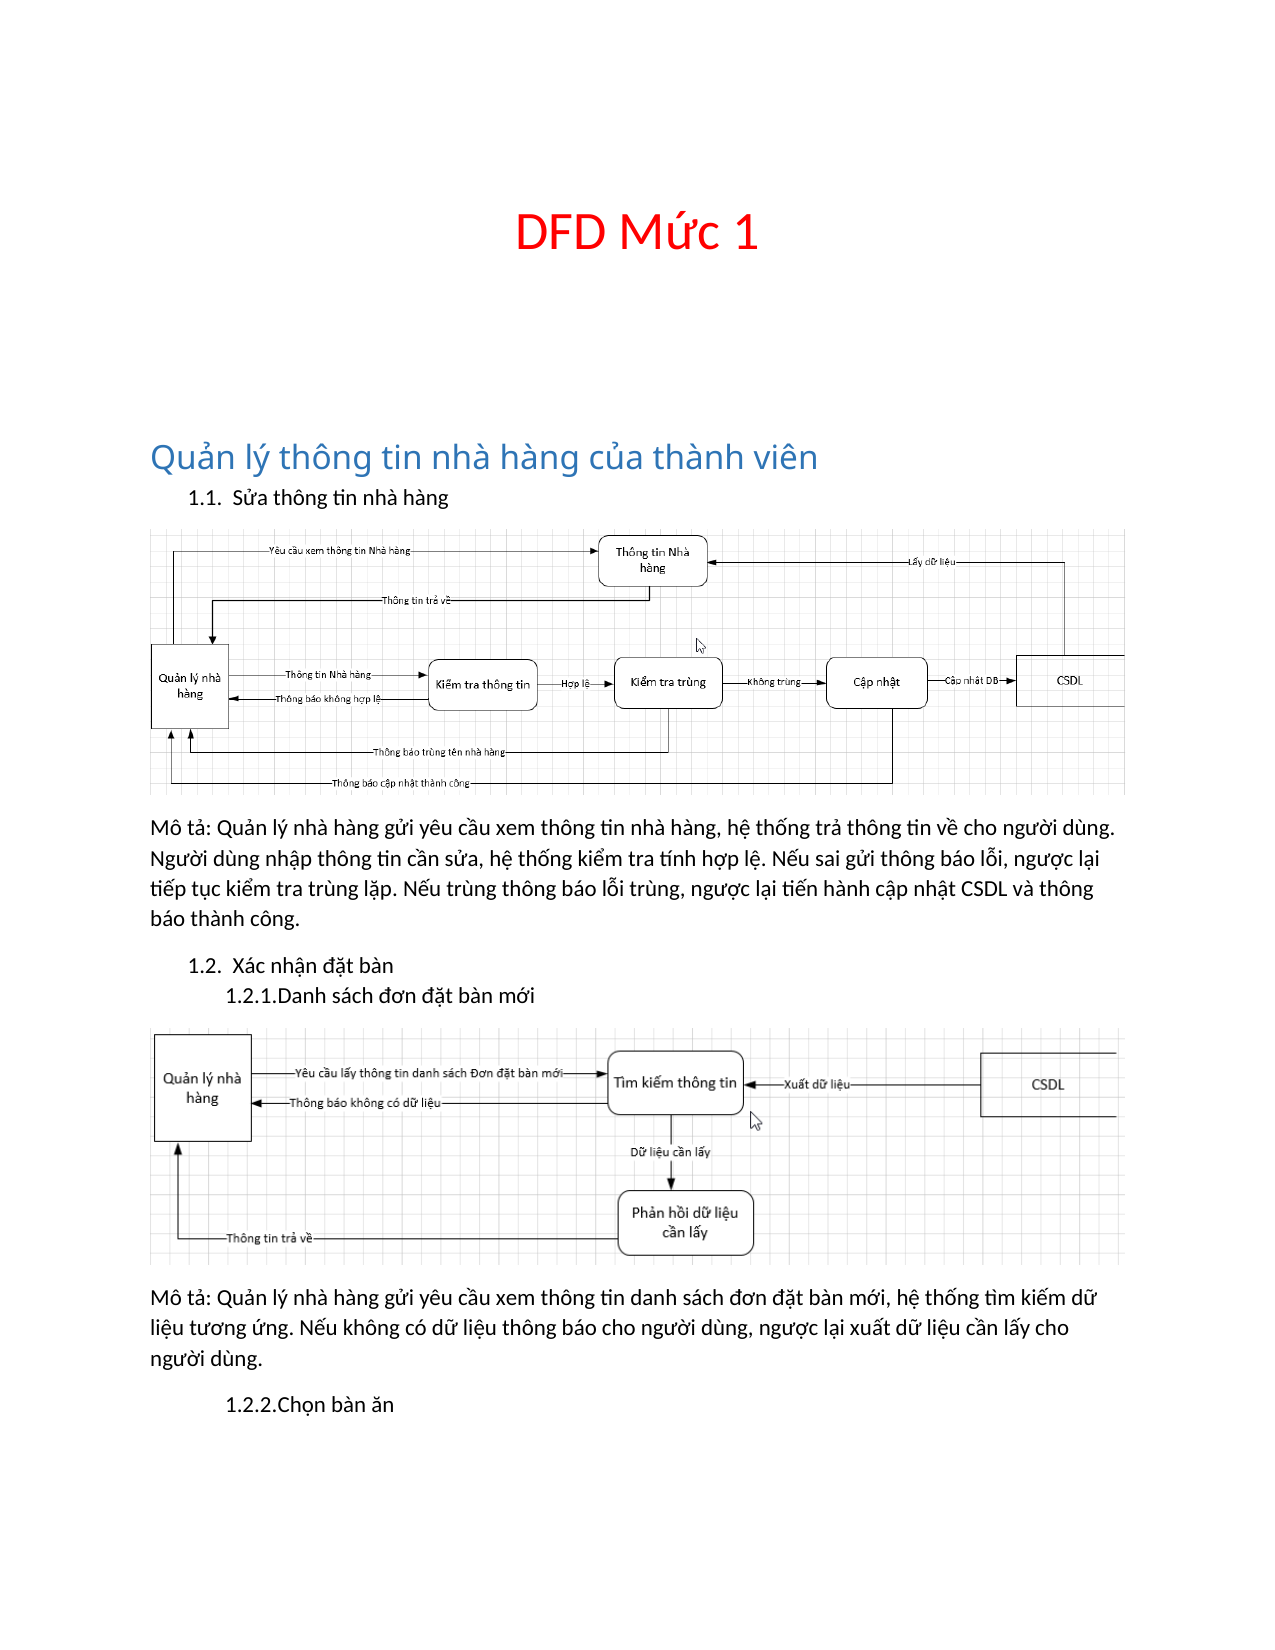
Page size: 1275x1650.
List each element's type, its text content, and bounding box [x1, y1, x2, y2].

list Xác nhận đặt bàn [187, 951, 1125, 979]
subtitle Quản lý thông tin nhà hàng của thành viên [150, 434, 1125, 479]
list Chọn bàn ăn [225, 1391, 1125, 1418]
list Sửa thông tin nhà hàng [187, 483, 1125, 511]
list Danh sách đơn đặt bàn mới [225, 981, 1125, 1009]
picture [150, 529, 1125, 795]
text Mô tả: Quản lý nhà hàng gửi yêu cầu xem thông tin danh sách đơn đặt bàn mới, hệ thống tìm kiếm dữ liệu tương ứng. Nếu không có dữ liệu thông báo cho người dùng, ngược lại xuất dữ liệu cần lấy cho người dùng. [150, 1283, 1125, 1372]
picture [150, 1028, 1125, 1265]
text DFD Mức 1 [150, 197, 1125, 263]
text Mô tả: Quản lý nhà hàng gửi yêu cầu xem thông tin nhà hàng, hệ thống trả thông tin về cho người dùng. Người dùng nhập thông tin cần sửa, hệ thống kiểm tra tính hợp lệ. Nếu sai gửi thông báo lỗi, ngược lại tiếp tục kiểm tra trùng lặp. Nếu trùng thông báo lỗi trùng, ngược lại tiến hành cập nhật CSDL và thông báo thành công. [150, 813, 1125, 932]
